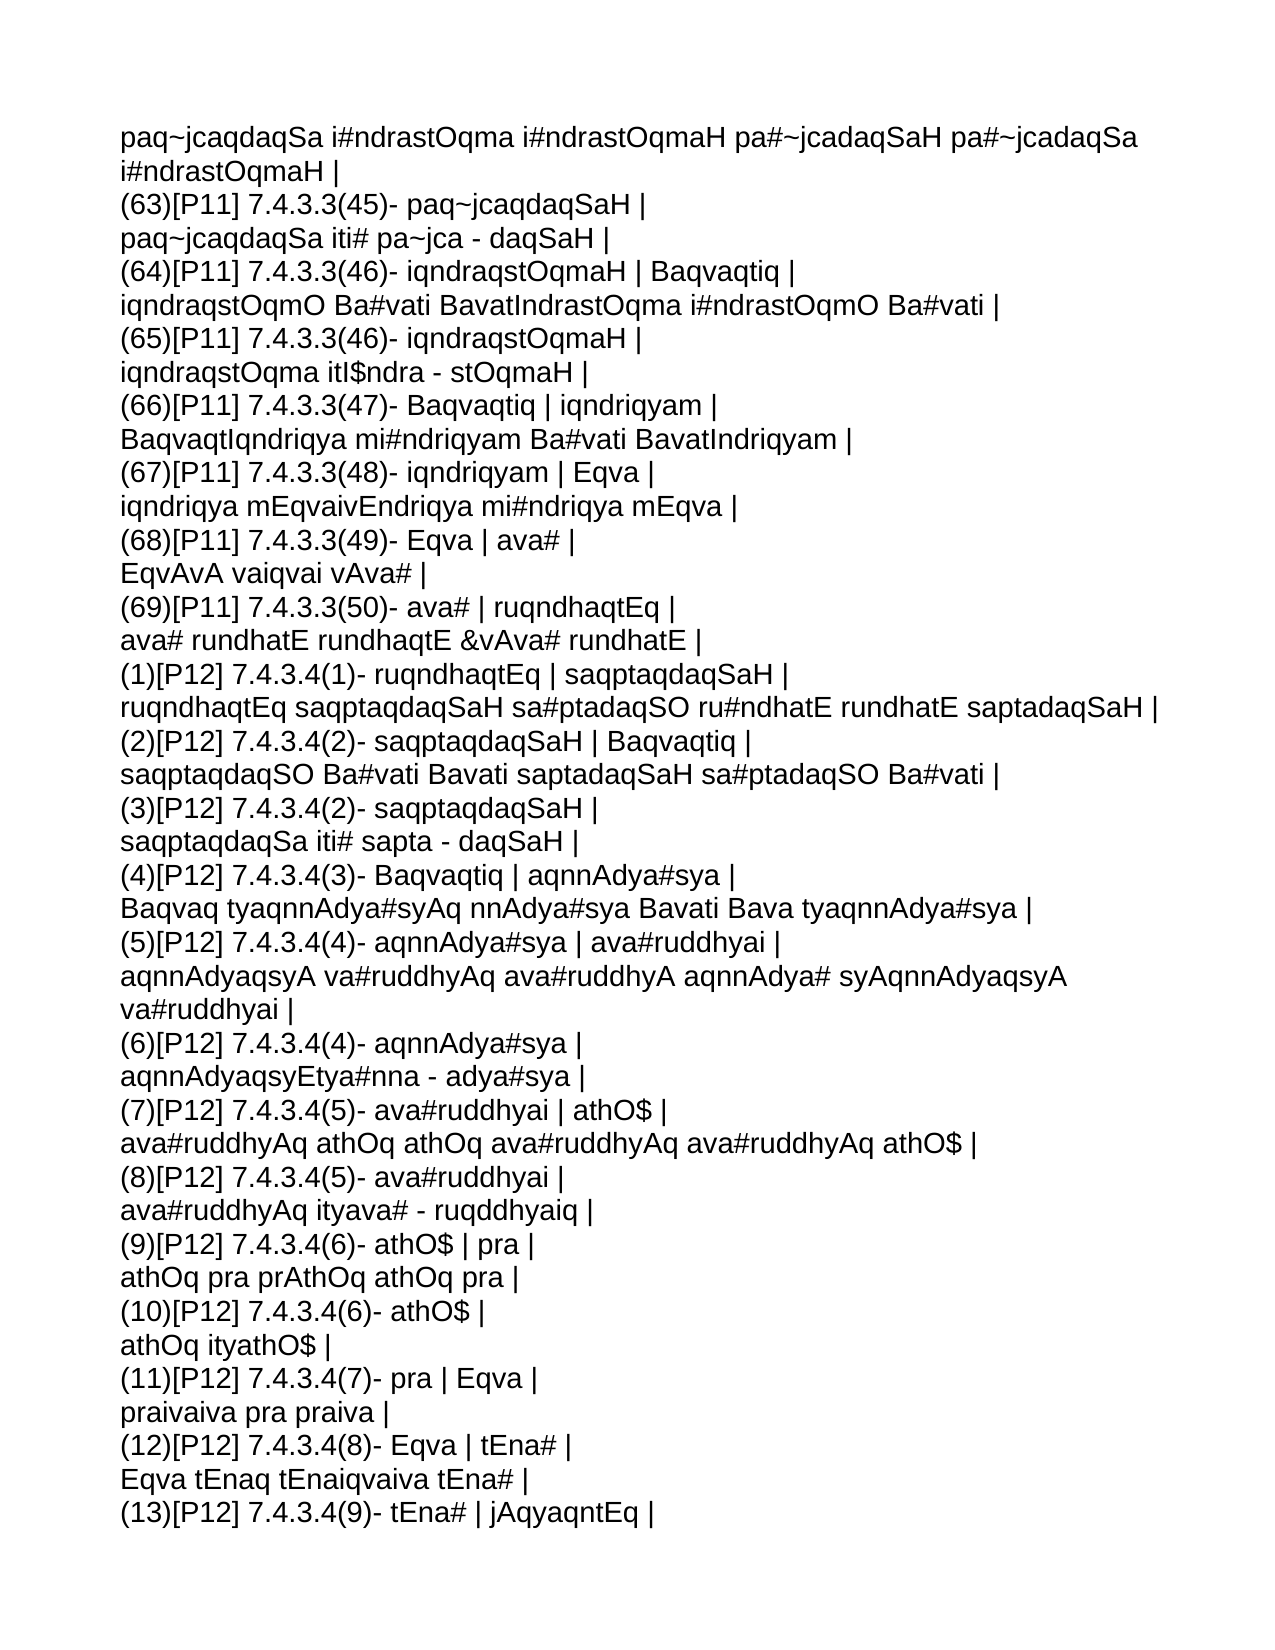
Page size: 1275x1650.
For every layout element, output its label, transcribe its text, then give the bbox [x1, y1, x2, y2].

text (8)[P12] 7.4.3.4(5)- ava#ruddhyai | [120, 1160, 1200, 1193]
text (65)[P11] 7.4.3.3(46)- iqndraqstOqmaH | [120, 321, 1200, 355]
text iqndraqstOqma itI$ndra - stOqmaH | [120, 355, 1200, 388]
text ava# rundhatE rundhaqtE &vAva# rundhatE | [120, 623, 1200, 657]
text (63)[P11] 7.4.3.3(45)- paq~jcaqdaqSaH | [120, 187, 1200, 221]
text (10)[P12] 7.4.3.4(6)- athO$ | [120, 1294, 1200, 1327]
text aqnnAdyaqsyEtya#nna - adya#sya | [120, 1059, 1200, 1093]
text ava#ruddhyAq athOq athOq ava#ruddhyAq ava#ruddhyAq athO$ | [120, 1126, 1200, 1160]
text (2)[P12] 7.4.3.4(2)- saqptaqdaqSaH | Baqvaqtiq | [120, 724, 1200, 757]
text (12)[P12] 7.4.3.4(8)- Eqva | tEna# | [120, 1428, 1200, 1462]
text (67)[P11] 7.4.3.3(48)- iqndriqyam | Eqva | [120, 455, 1200, 489]
text (7)[P12] 7.4.3.4(5)- ava#ruddhyai | athO$ | [120, 1093, 1200, 1126]
text athOq pra prAthOq athOq pra | [120, 1260, 1200, 1294]
text (6)[P12] 7.4.3.4(4)- aqnnAdya#sya | [120, 1026, 1200, 1059]
text (13)[P12] 7.4.3.4(9)- tEna# | jAqyaqntEq | [120, 1495, 1200, 1529]
text paq~jcaqdaqSa i#ndrastOqma i#ndrastOqmaH pa#~jcadaqSaH pa#~jcadaqSa i#ndrastOqmaH | [120, 120, 1200, 187]
text EqvAvA vaiqvai vAva# | [120, 556, 1200, 589]
text saqptaqdaqSO Ba#vati Bavati saptadaqSaH sa#ptadaqSO Ba#vati | [120, 757, 1200, 791]
text ava#ruddhyAq ityava# - ruqddhyaiq | [120, 1193, 1200, 1227]
text (4)[P12] 7.4.3.4(3)- Baqvaqtiq | aqnnAdya#sya | [120, 858, 1200, 891]
text (68)[P11] 7.4.3.3(49)- Eqva | ava# | [120, 522, 1200, 556]
text (3)[P12] 7.4.3.4(2)- saqptaqdaqSaH | [120, 791, 1200, 824]
text iqndriqya mEqvaivEndriqya mi#ndriqya mEqva | [120, 489, 1200, 522]
text (66)[P11] 7.4.3.3(47)- Baqvaqtiq | iqndriqyam | [120, 388, 1200, 422]
text (9)[P12] 7.4.3.4(6)- athO$ | pra | [120, 1227, 1200, 1260]
text (69)[P11] 7.4.3.3(50)- ava# | ruqndhaqtEq | [120, 589, 1200, 623]
text (1)[P12] 7.4.3.4(1)- ruqndhaqtEq | saqptaqdaqSaH | [120, 657, 1200, 690]
text iqndraqstOqmO Ba#vati BavatIndrastOqma i#ndrastOqmO Ba#vati | [120, 288, 1200, 321]
text paq~jcaqdaqSa iti# pa~jca - daqSaH | [120, 221, 1200, 254]
text athOq ityathO$ | [120, 1327, 1200, 1361]
text Baqvaq tyaqnnAdya#syAq nnAdya#sya Bavati Bava tyaqnnAdya#sya | [120, 891, 1200, 925]
text (5)[P12] 7.4.3.4(4)- aqnnAdya#sya | ava#ruddhyai | [120, 925, 1200, 958]
text Eqva tEnaq tEnaiqvaiva tEna# | [120, 1462, 1200, 1495]
text ruqndhaqtEq saqptaqdaqSaH sa#ptadaqSO ru#ndhatE rundhatE saptadaqSaH | [120, 690, 1200, 724]
text saqptaqdaqSa iti# sapta - daqSaH | [120, 824, 1200, 858]
text praivaiva pra praiva | [120, 1394, 1200, 1428]
text aqnnAdyaqsyA va#ruddhyAq ava#ruddhyA aqnnAdya# syAqnnAdyaqsyA va#ruddhyai | [120, 958, 1200, 1026]
text (11)[P12] 7.4.3.4(7)- pra | Eqva | [120, 1361, 1200, 1394]
text BaqvaqtIqndriqya mi#ndriqyam Ba#vati BavatIndriqyam | [120, 422, 1200, 455]
text (64)[P11] 7.4.3.3(46)- iqndraqstOqmaH | Baqvaqtiq | [120, 254, 1200, 288]
